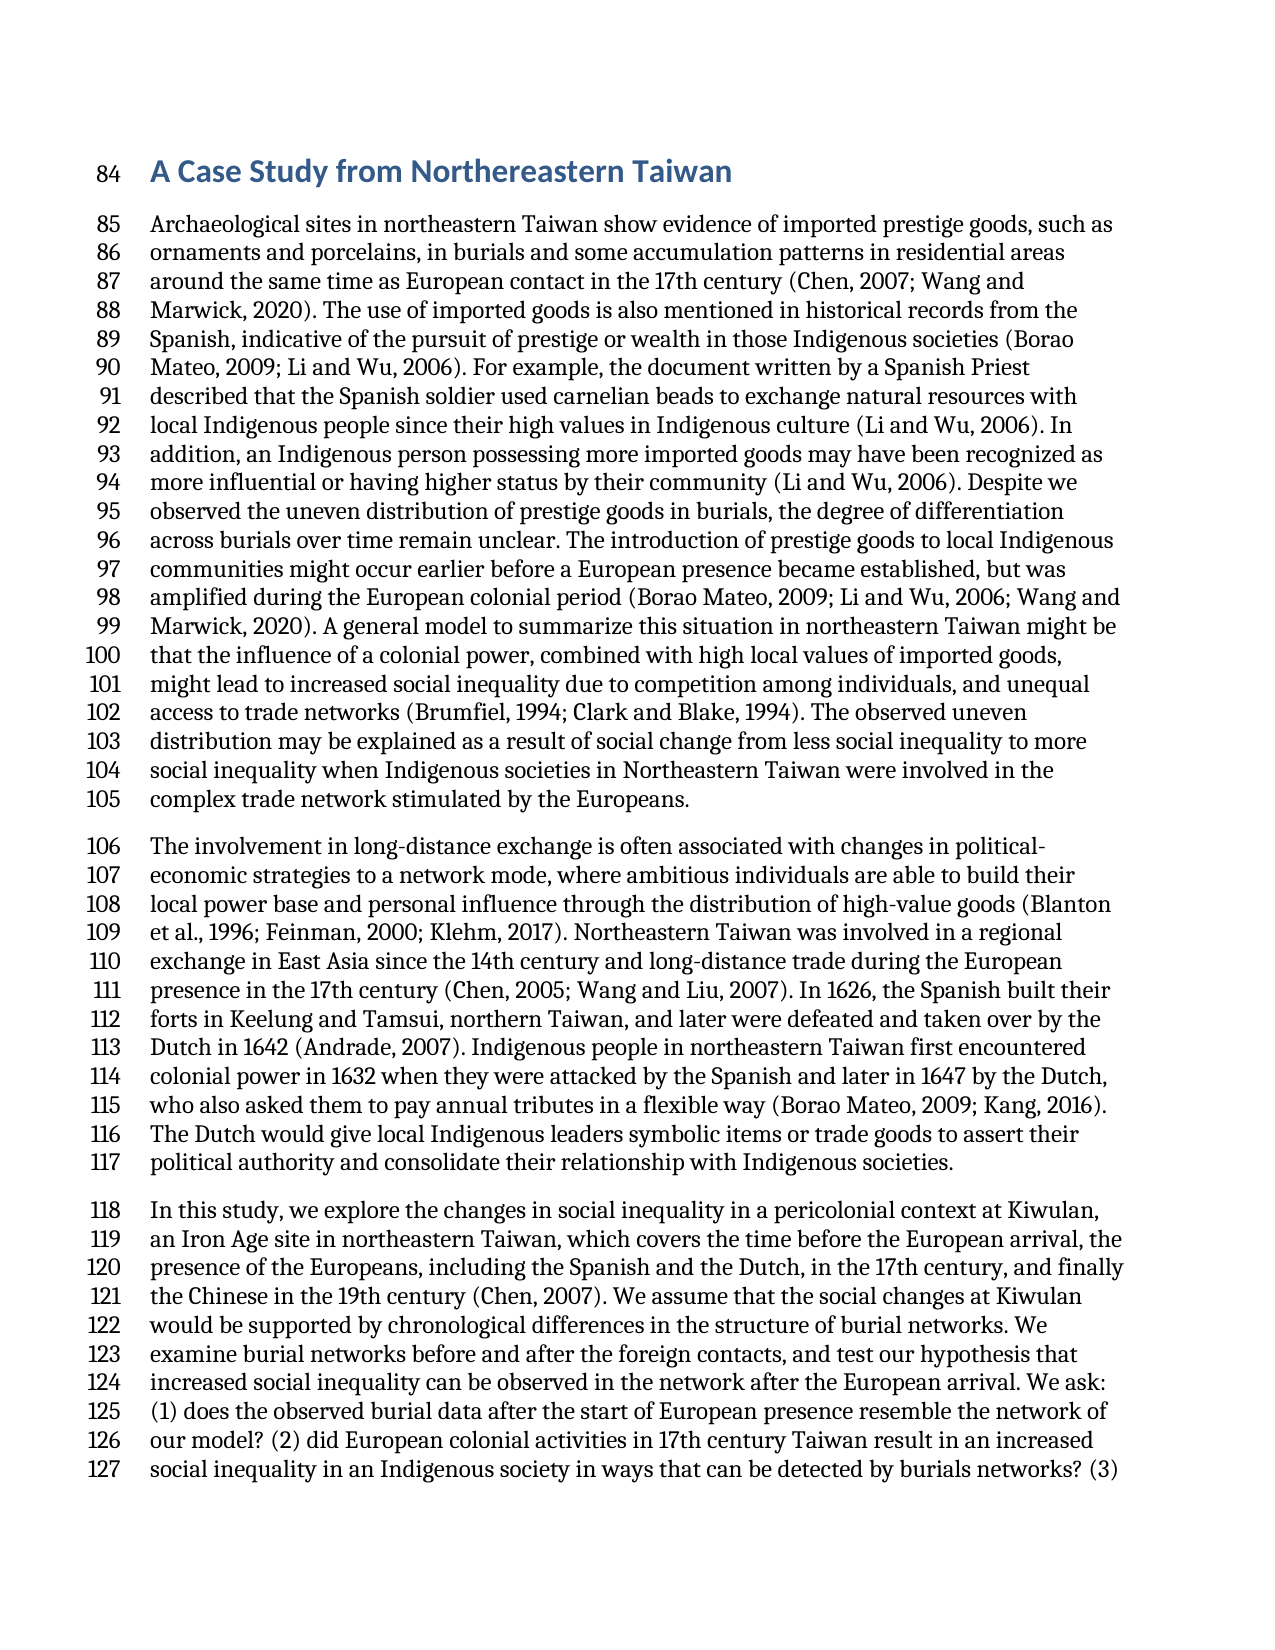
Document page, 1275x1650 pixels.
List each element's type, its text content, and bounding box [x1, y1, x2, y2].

text The involvement in long-distance exchange is often associated with changes in political-economic strategies to a network mode, where ambitious individuals are able to build their local power base and personal influence through the distribution of high-value goods (Blanton et al., 1996; Feinman, 2000; Klehm, 2017). Northeastern Taiwan was involved in a regional exchange in East Asia since the 14th century and long-distance trade during the European presence in the 17th century (Chen, 2005; Wang and Liu, 2007). In 1626, the Spanish built their forts in Keelung and Tamsui, northern Taiwan, and later were defeated and taken over by the Dutch in 1642 (Andrade, 2007). Indigenous people in northeastern Taiwan first encountered colonial power in 1632 when they were attacked by the Spanish and later in 1647 by the Dutch, who also asked them to pay annual tributes in a flexible way (Borao Mateo, 2009; Kang, 2016). The Dutch would give local Indigenous leaders symbolic items or trade goods to assert their political authority and consolidate their relationship with Indigenous societies. [150, 832, 1125, 1177]
subtitle A Case Study from Northereastern Taiwan [150, 150, 1125, 191]
